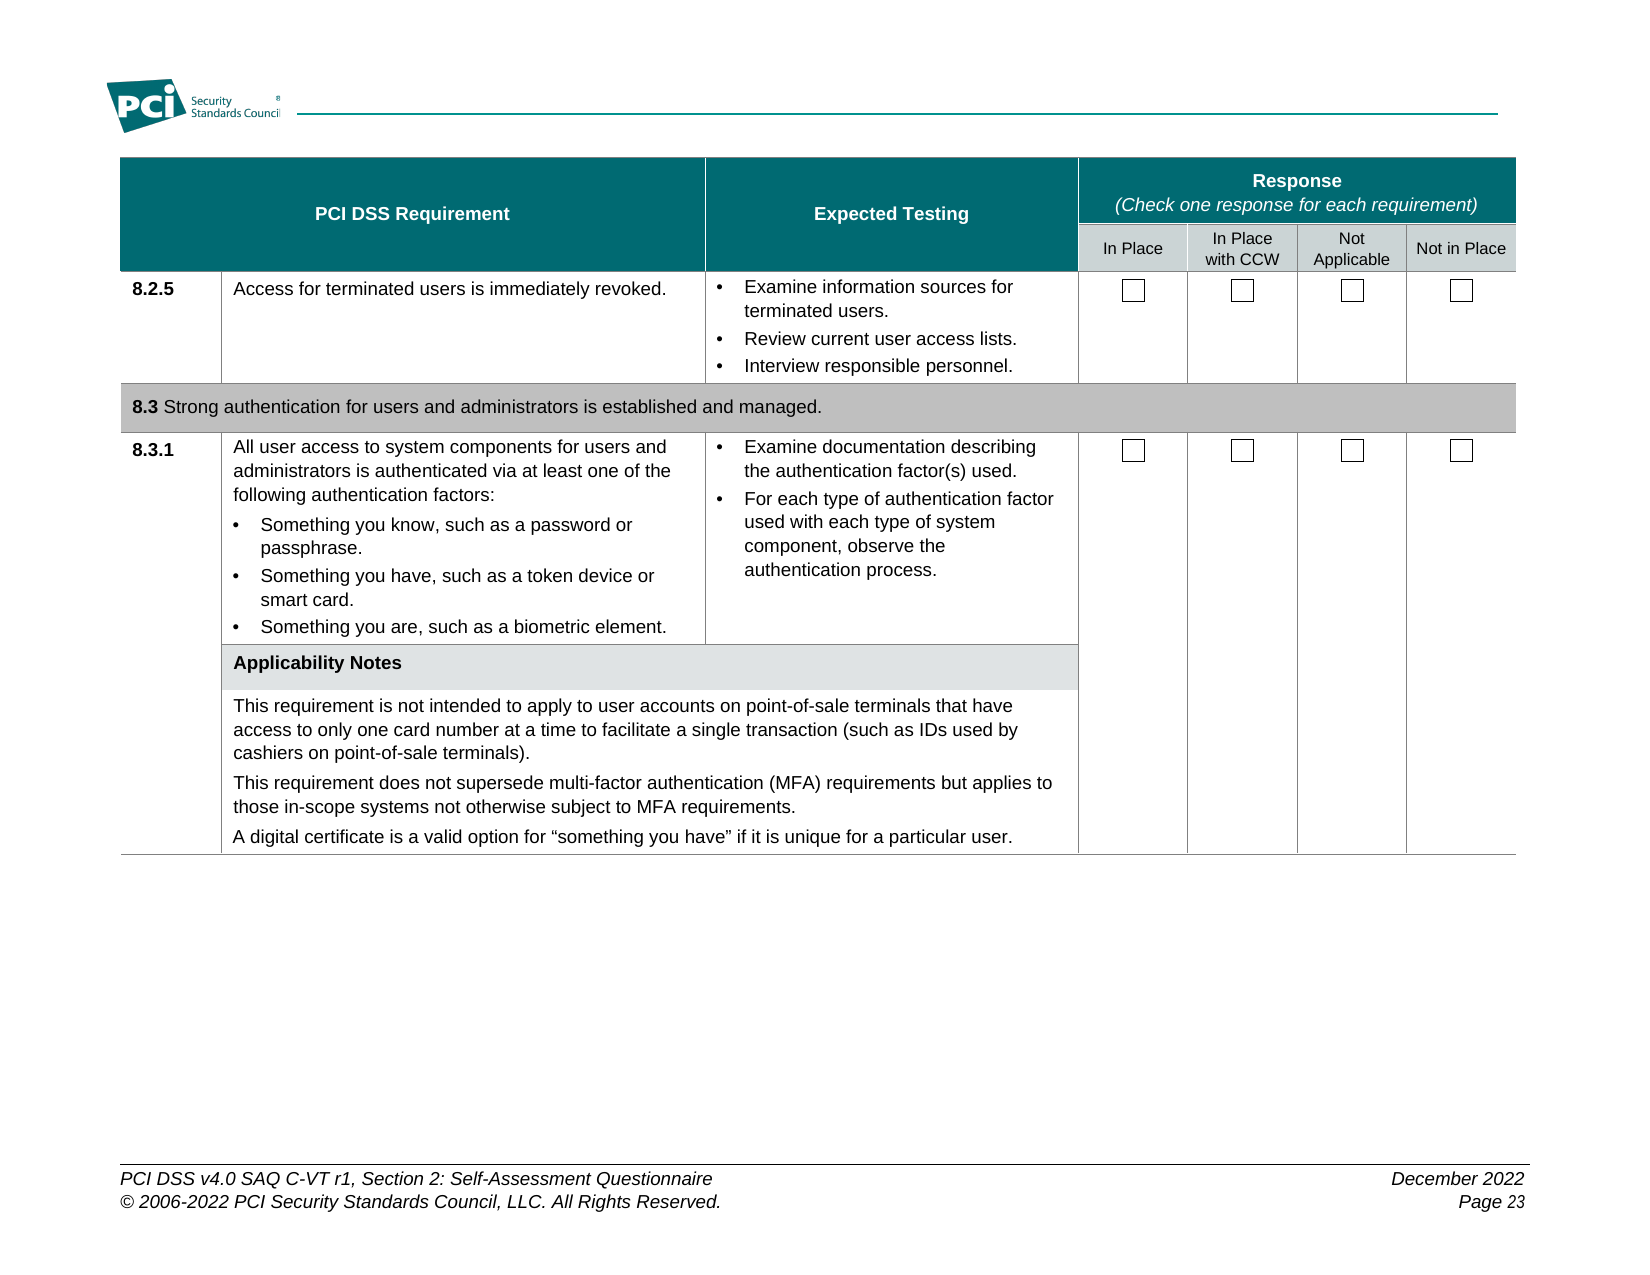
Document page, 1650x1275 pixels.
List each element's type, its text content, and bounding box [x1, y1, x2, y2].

table_cell This requirement is not intended to apply to user accounts on point-of-sale terminals that have access to only one card number at a time to facilitate a single transaction (such as IDs used by cashiers on point-of-sale terminals). This requirement does not supersede multi-factor authentication (MFA) requirements but applies to those in-scope systems not otherwise subject to MFA requirements. A digital certificate is a valid option for “something you have” if it is unique for a particular user. [222, 690, 1078, 853]
table_cell [1407, 433, 1516, 853]
table_header Expected Testing [706, 158, 1078, 271]
table_cell [1079, 272, 1187, 383]
table_cell Applicability Notes [222, 645, 1078, 690]
picture [106, 79, 281, 133]
table_cell [1298, 272, 1406, 383]
table_cell [1188, 272, 1297, 383]
table_cell Not Applicable [1298, 225, 1406, 271]
table_cell [1079, 433, 1187, 853]
table_cell [1188, 433, 1297, 853]
table_header Response (Check one response for each requirement) [1079, 158, 1516, 223]
table_cell Examine information sources for terminated users. Review current user access lists. Interview responsible personnel. [706, 272, 1078, 383]
table_cell All user access to system components for users and administrators is authenticated via at least one of the following authentication factors: Something you know, such as a password or passphrase. Something you have, such as a token device or smart card. Something you are, such as a biometric element. [222, 433, 705, 644]
table_cell 8.3.1 [120, 433, 221, 853]
table_cell Not in Place [1407, 225, 1516, 271]
table_cell In Place with CCW [1188, 225, 1297, 271]
table_cell 8.3 Strong authentication for users and administrators is established and managed. [121, 384, 1516, 432]
table_cell Access for terminated users is immediately revoked. [222, 272, 705, 383]
table_cell [1407, 272, 1516, 383]
table_header PCI DSS Requirement [120, 158, 705, 271]
table_cell 8.2.5 [120, 271, 221, 383]
table_cell Examine documentation describing the authentication factor(s) used. For each type of authentication factor used with each type of system component, observe the authentication process. [706, 433, 1078, 644]
table_cell In Place [1079, 225, 1187, 271]
table_cell [1298, 433, 1406, 853]
